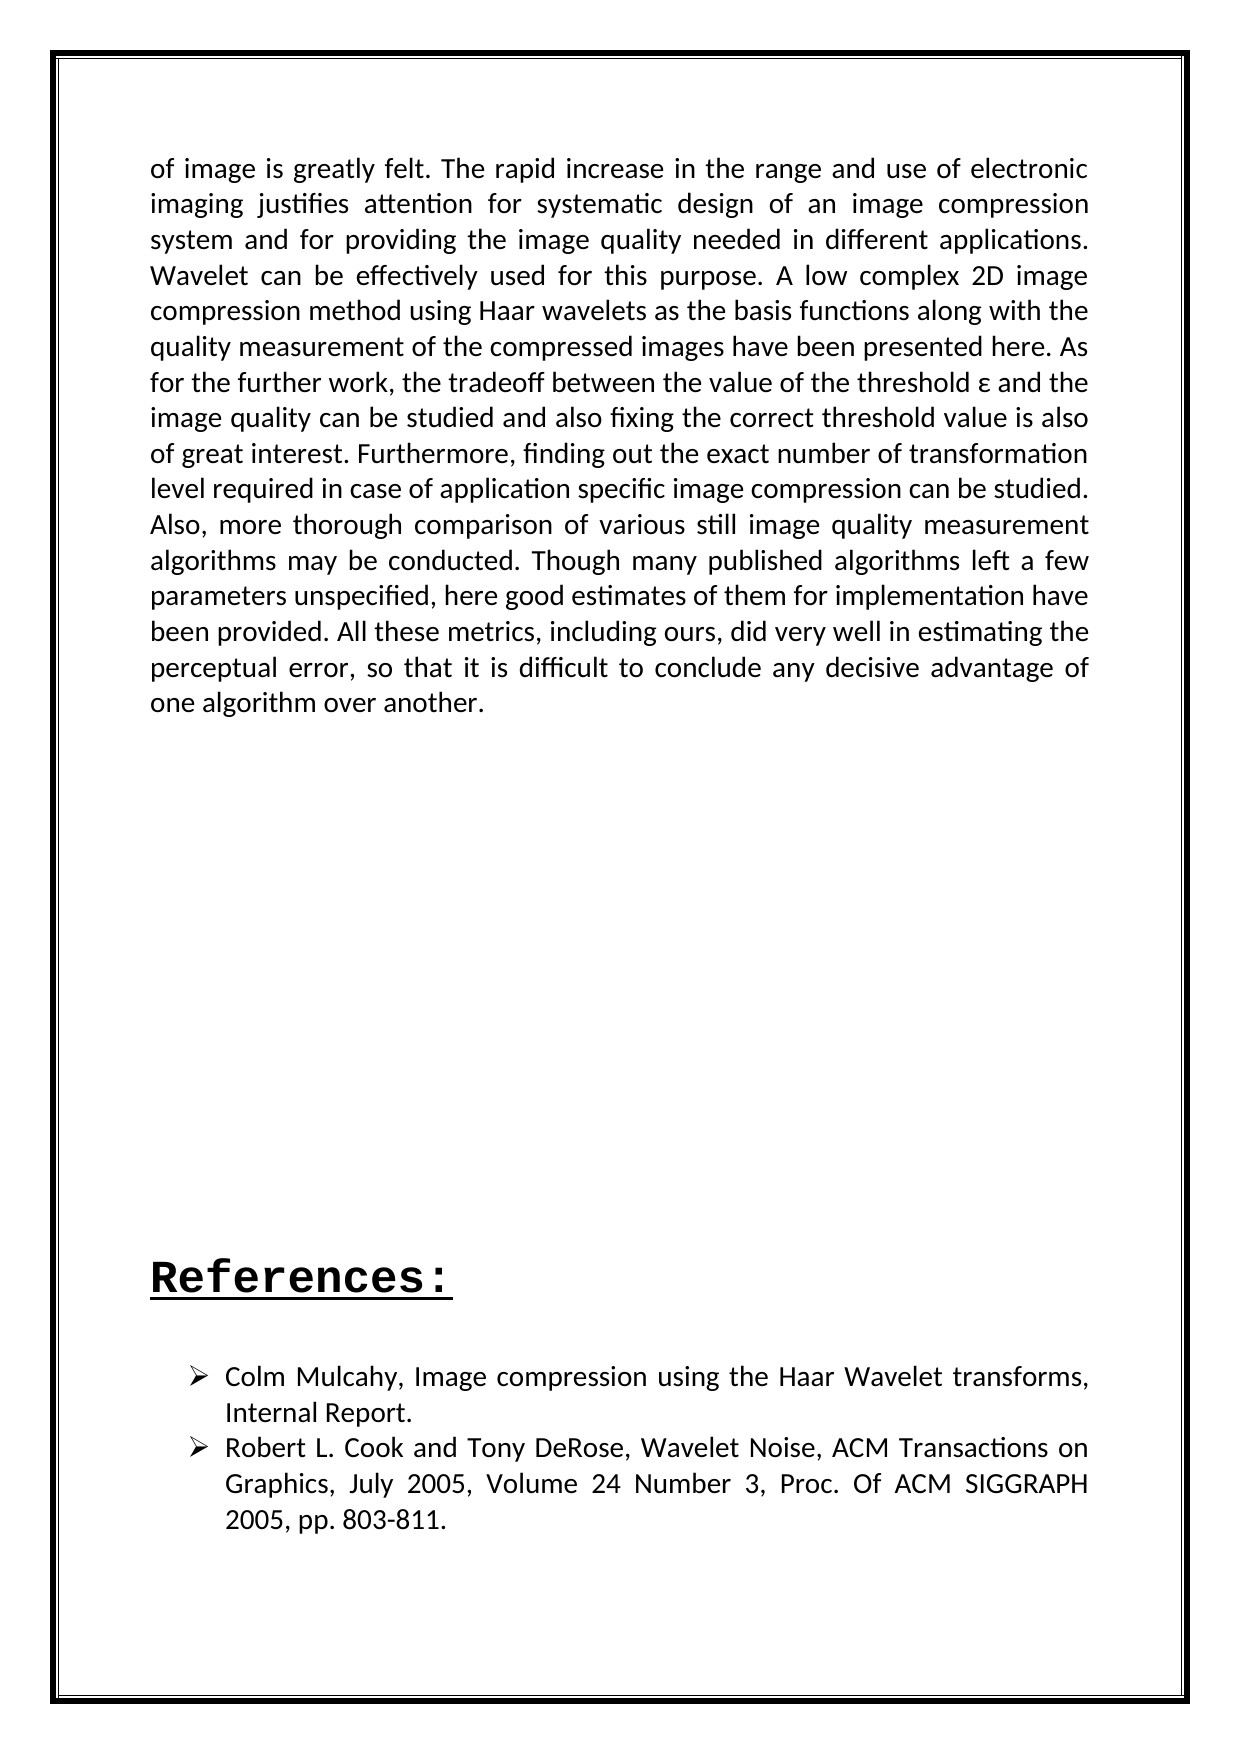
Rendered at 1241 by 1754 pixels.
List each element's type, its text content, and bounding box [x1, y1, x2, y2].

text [150, 150, 1090, 720]
list Robert L. Cook and Tony DeRose, Wavelet Noise, ACM Transactions on Graphics, July 2005, Volume 24 Number 3, Proc. Of ACM SIGGRAPH 2005, pp. 803-811. [187, 1429, 1090, 1536]
list Colm Mulcahy, Image compression using the Haar Wavelet transforms, Internal Report. [187, 1358, 1090, 1429]
text References: [150, 1254, 1090, 1306]
